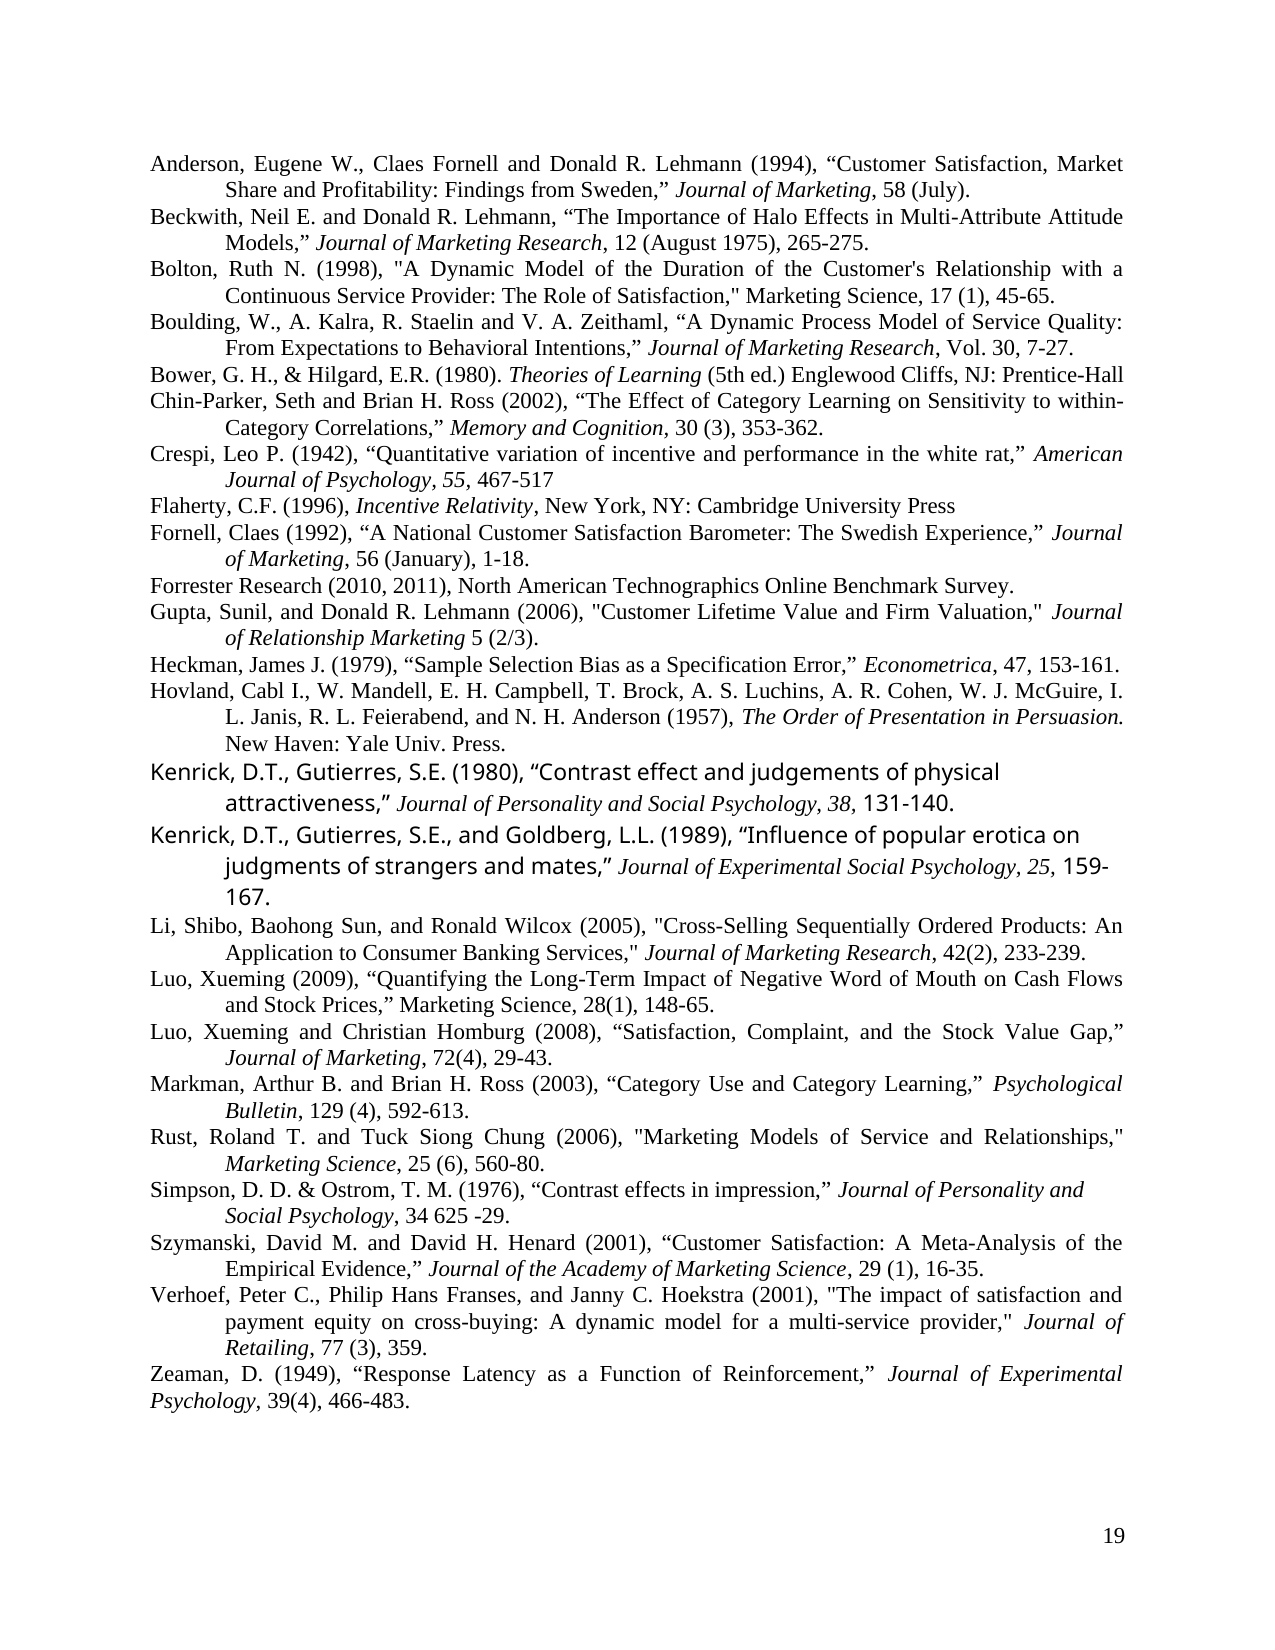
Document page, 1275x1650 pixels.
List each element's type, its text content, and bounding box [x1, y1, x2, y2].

text Luo, Xueming (2009), “Quantifying the Long-Term Impact of Negative Word of Mouth on Cash Flows and Stock Prices,” Marketing Science, 28(1), 148-65. [150, 965, 1125, 1018]
text Szymanski, David M. and David H. Henard (2001), “Customer Satisfaction: A Meta-Analysis of the Empirical Evidence,” Journal of the Academy of Marketing Science, 29 (1), 16-35. [150, 1229, 1125, 1281]
text Anderson, Eugene W., Claes Fornell and Donald R. Lehmann (1994), “Customer Satisfaction, Market Share and Profitability: Findings from Sweden,” Journal of Marketing, 58 (July). [150, 150, 1125, 203]
text Heckman, James J. (1979), “Sample Selection Bias as a Specification Error,” Econometrica, 47, 153-161. [150, 651, 1125, 677]
text Hovland, Cabl I., W. Mandell, E. H. Campbell, T. Brock, A. S. Luchins, A. R. Cohen, W. J. McGuire, I. L. Janis, R. L. Feierabend, and N. H. Anderson (1957), The Order of Presentation in Persuasion. New Haven: Yale Univ. Press. [150, 677, 1125, 756]
text Gupta, Sunil, and Donald R. Lehmann (2006), "Customer Lifetime Value and Firm Valuation," Journal of Relationship Marketing 5 (2/3). [150, 598, 1125, 651]
text Beckwith, Neil E. and Donald R. Lehmann, “The Importance of Halo Effects in Multi-Attribute Attitude Models,” Journal of Marketing Research, 12 (August 1975), 265-275. [150, 203, 1125, 255]
text Crespi, Leo P. (1942), “Quantitative variation of incentive and performance in the white rat,” American Journal of Psychology, 55, 467-517 [150, 440, 1125, 493]
text Li, Shibo, Baohong Sun, and Ronald Wilcox (2005), "Cross-Selling Sequentially Ordered Products: An Application to Consumer Banking Services," Journal of Marketing Research, 42(2), 233-239. [150, 912, 1125, 965]
text Kenrick, D.T., Gutierres, S.E., and Goldberg, L.L. (1989), “Influence of popular erotica on judgments of strangers and mates,” Journal of Experimental Social Psychology, 25, 159-167. [150, 819, 1125, 912]
text Bolton, Ruth N. (1998), "A Dynamic Model of the Duration of the Customer's Relationship with a Continuous Service Provider: The Role of Satisfaction," Marketing Science, 17 (1), 45-65. [150, 255, 1125, 308]
text Boulding, W., A. Kalra, R. Staelin and V. A. Zeithaml, “A Dynamic Process Model of Service Quality: From Expectations to Behavioral Intentions,” Journal of Marketing Research, Vol. 30, 7-27. [150, 308, 1125, 361]
text Chin-Parker, Seth and Brian H. Ross (2002), “The Effect of Category Learning on Sensitivity to within-Category Correlations,” Memory and Cognition, 30 (3), 353-362. [150, 387, 1125, 440]
text Verhoef, Peter C., Philip Hans Franses, and Janny C. Hoekstra (2001), "The impact of satisfaction and payment equity on cross-buying: A dynamic model for a multi-service provider," Journal of Retailing, 77 (3), 359. [150, 1281, 1125, 1360]
text Fornell, Claes (1992), “A National Customer Satisfaction Barometer: The Swedish Experience,” Journal of Marketing, 56 (January), 1-18. [150, 519, 1125, 572]
text Flaherty, C.F. (1996), Incentive Relativity, New York, NY: Cambridge University Press [150, 493, 1125, 519]
text Kenrick, D.T., Gutierres, S.E. (1980), “Contrast effect and judgements of physical attractiveness,” Journal of Personality and Social Psychology, 38, 131-140. [150, 756, 1125, 819]
text Zeaman, D. (1949), “Response Latency as a Function of Reinforcement,” Journal of Experimental Psychology, 39(4), 466-483. [150, 1360, 1125, 1413]
text Forrester Research (2010, 2011), North American Technographics Online Benchmark Survey. [150, 572, 1125, 598]
text Luo, Xueming and Christian Homburg (2008), “Satisfaction, Complaint, and the Stock Value Gap,” Journal of Marketing, 72(4), 29-43. [150, 1018, 1125, 1071]
text Rust, Roland T. and Tuck Siong Chung (2006), "Marketing Models of Service and Relationships," Marketing Science, 25 (6), 560-80. [150, 1123, 1125, 1176]
text Simpson, D. D. & Ostrom, T. M. (1976), “Contrast effects in impression,” Journal of Personality and Social Psychology, 34 625 -29. [150, 1176, 1125, 1229]
text Bower, G. H., & Hilgard, E.R. (1980). Theories of Learning (5th ed.) Englewood Cliffs, NJ: Prentice-Hall [150, 361, 1125, 387]
text Markman, Arthur B. and Brian H. Ross (2003), “Category Use and Category Learning,” Psychological Bulletin, 129 (4), 592-613. [150, 1071, 1125, 1123]
